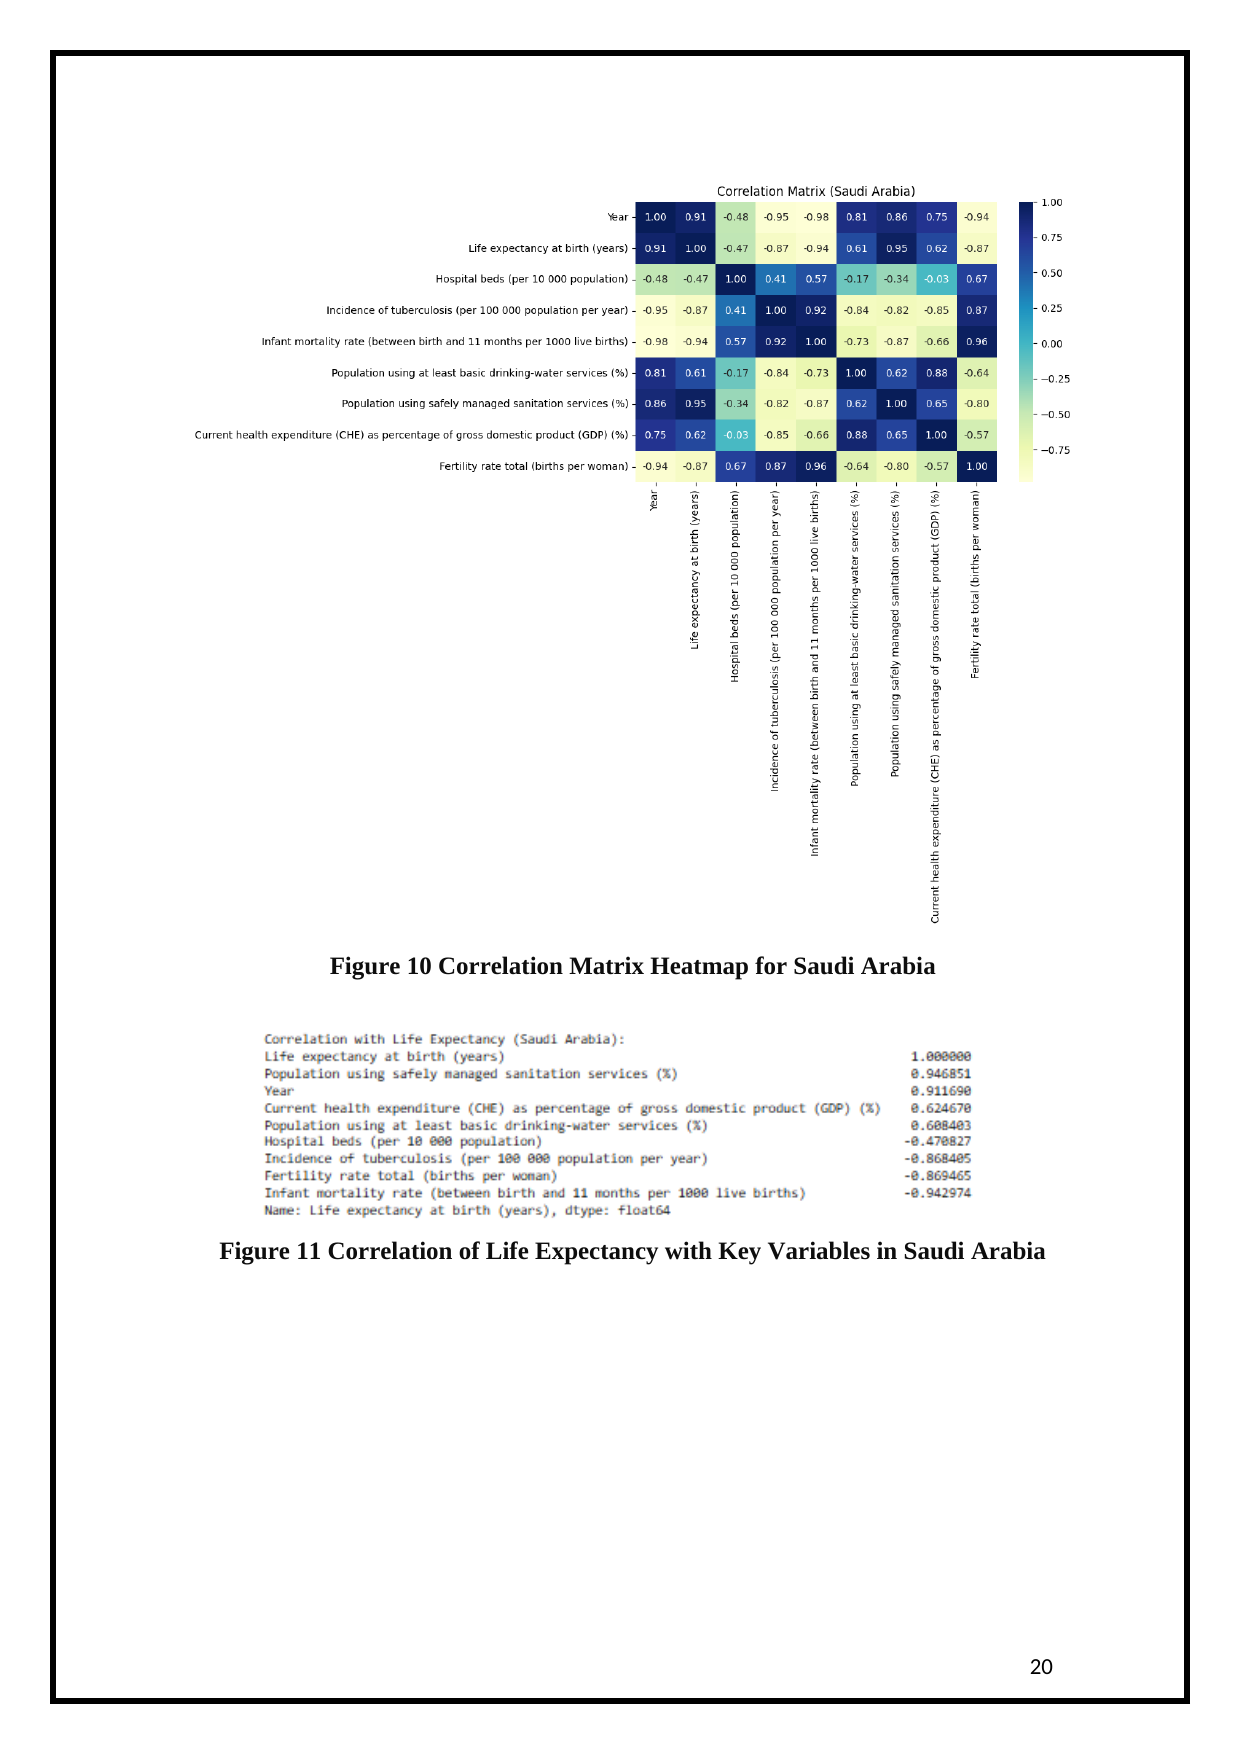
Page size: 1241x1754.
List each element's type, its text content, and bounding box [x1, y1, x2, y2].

picture [187, 178, 1078, 930]
picture [208, 1000, 1057, 1237]
